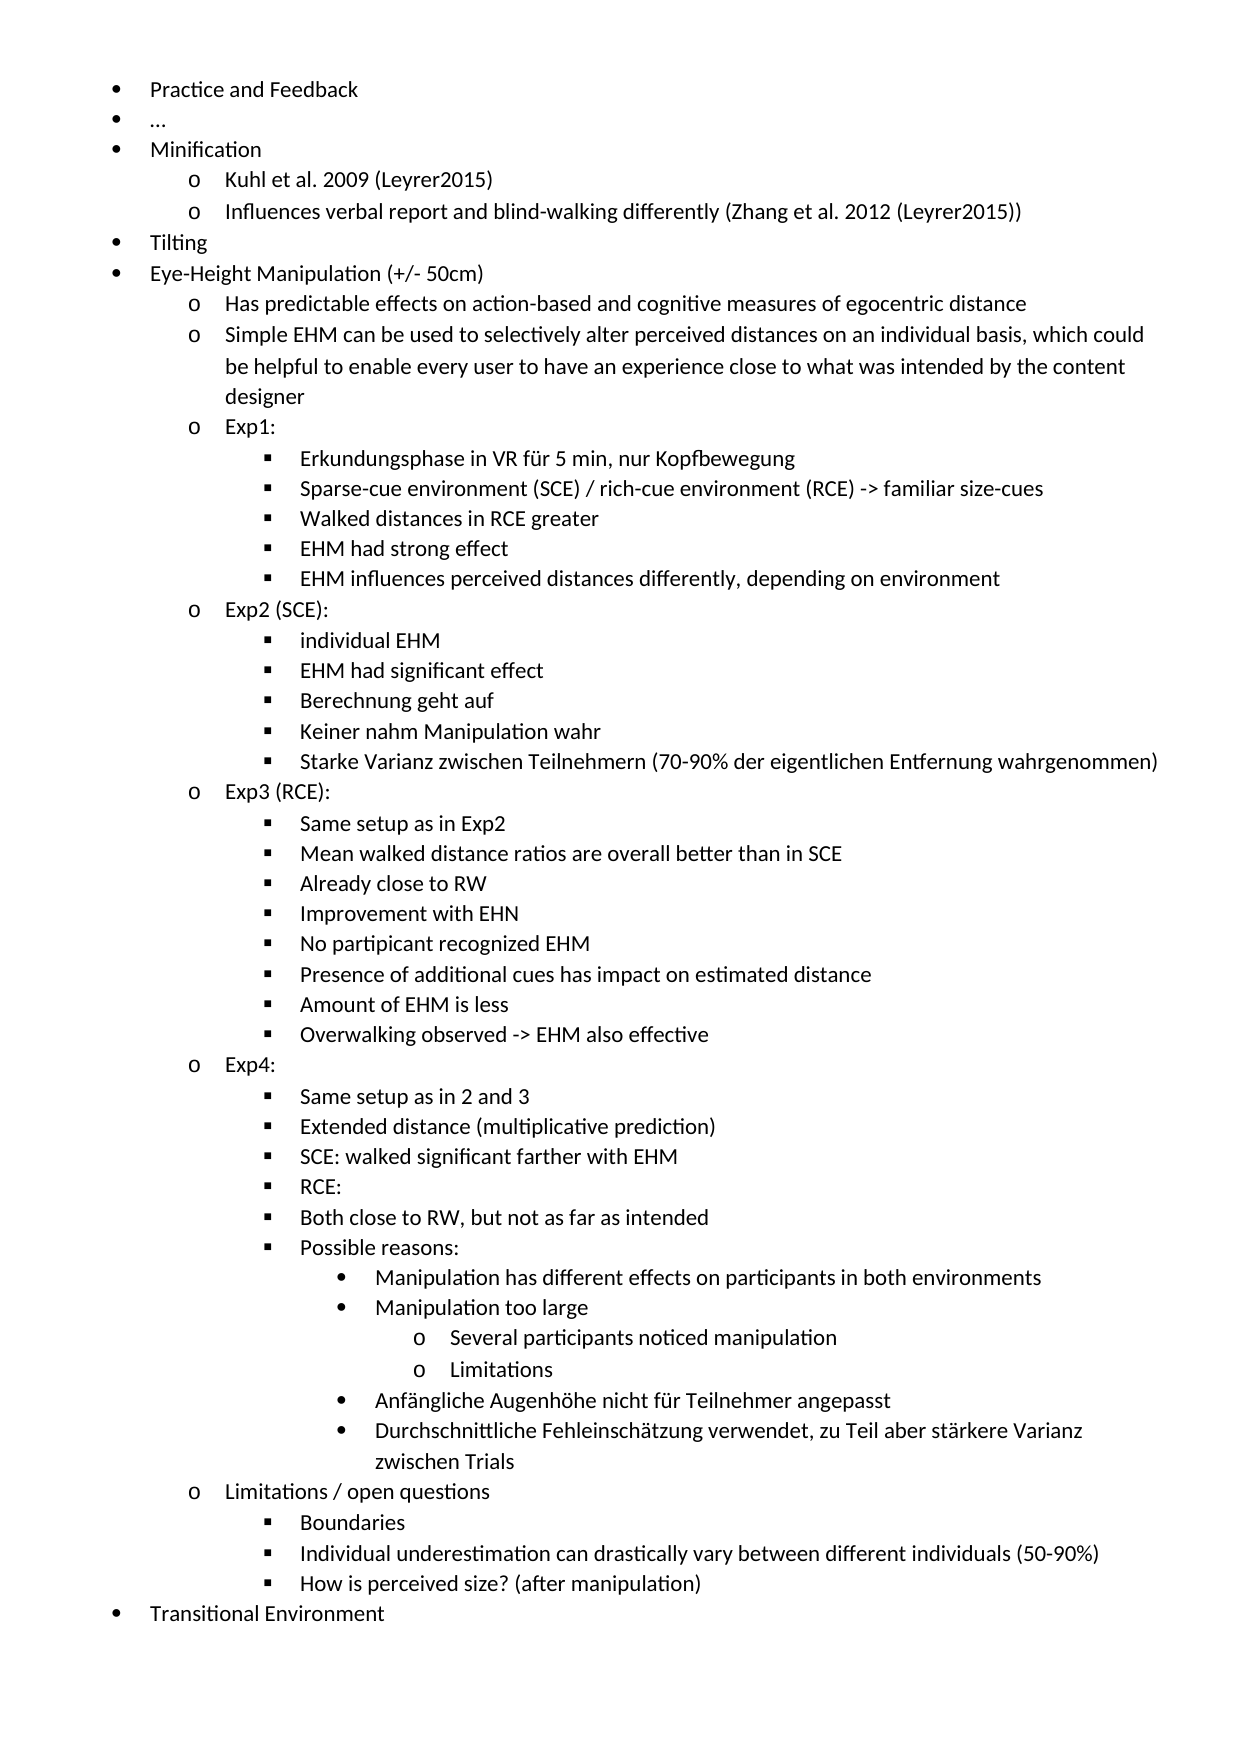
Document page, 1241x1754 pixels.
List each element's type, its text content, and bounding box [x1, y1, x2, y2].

list Influences verbal report and blind-walking differently (Zhang et al. 2012 (Leyrer2015)) [187, 197, 1165, 226]
list Limitations / open questions [187, 1477, 1165, 1506]
list Sparse-cue environment (SCE) / rich-cue environment (RCE) -> familiar size-cues [262, 474, 1165, 502]
list Simple EHM can be used to selectively alter perceived distances on an individual basis, which could be helpful to enable every user to have an experience close to what was intended by the content designer [187, 320, 1165, 410]
list Berechnung geht auf [262, 687, 1165, 714]
list Improvement with EHN [262, 899, 1165, 927]
list EHM had significant effect [262, 656, 1165, 684]
list Same setup as in 2 and 3 [262, 1082, 1165, 1110]
list Erkundungsphase in VR für 5 min, nur Kopfbewegung [262, 444, 1165, 472]
list RCE: [262, 1172, 1165, 1200]
list Several participants noticed manipulation [412, 1323, 1165, 1353]
list Individual underestimation can drastically vary between different individuals (50-90%) [262, 1539, 1165, 1567]
list Exp2 (SCE): [187, 595, 1165, 624]
list Already close to RW [262, 869, 1165, 897]
list Walked distances in RCE greater [262, 504, 1165, 532]
list Keiner nahm Manipulation wahr [262, 717, 1165, 745]
list Extended distance (multiplicative prediction) [262, 1112, 1165, 1140]
list … [112, 105, 1165, 133]
list Amount of EHM is less [262, 990, 1165, 1018]
list Overwalking observed -> EHM also effective [262, 1020, 1165, 1048]
list Presence of additional cues has impact on estimated distance [262, 960, 1165, 988]
list Transitional Environment [112, 1599, 1165, 1627]
list Kuhl et al. 2009 (Leyrer2015) [187, 166, 1165, 195]
list Eye-Height Manipulation (+/- 50cm) [112, 259, 1165, 287]
list Minification [112, 135, 1165, 163]
list individual EHM [262, 626, 1165, 654]
list How is perceived size? (after manipulation) [262, 1569, 1165, 1597]
list EHM had strong effect [262, 534, 1165, 562]
list Starke Varianz zwischen Teilnehmern (70-90% der eigentlichen Entfernung wahrgenommen) [262, 747, 1165, 775]
list Both close to RW, but not as far as intended [262, 1203, 1165, 1231]
list EHM influences perceived distances differently, depending on environment [262, 564, 1165, 592]
list Mean walked distance ratios are overall better than in SCE [262, 839, 1165, 867]
list Anfängliche Augenhöhe nicht für Teilnehmer angepasst [337, 1386, 1165, 1414]
list Manipulation too large [337, 1293, 1165, 1321]
list Manipulation has different effects on participants in both environments [337, 1263, 1165, 1291]
list Boundaries [262, 1508, 1165, 1536]
list Exp3 (RCE): [187, 777, 1165, 806]
list Limitations [412, 1355, 1165, 1384]
list No partipicant recognized EHM [262, 929, 1165, 957]
list Exp1: [187, 412, 1165, 441]
list Practice and Feedback [112, 75, 1165, 103]
list Has predictable effects on action-based and cognitive measures of egocentric distance [187, 289, 1165, 318]
list Possible reasons: [262, 1233, 1165, 1261]
list SCE: walked significant farther with EHM [262, 1142, 1165, 1170]
list Exp4: [187, 1050, 1165, 1079]
list Durchschnittliche Fehleinschätzung verwendet, zu Teil aber stärkere Varianz zwischen Trials [337, 1417, 1165, 1475]
list Same setup as in Exp2 [262, 809, 1165, 837]
list Tilting [112, 228, 1165, 257]
